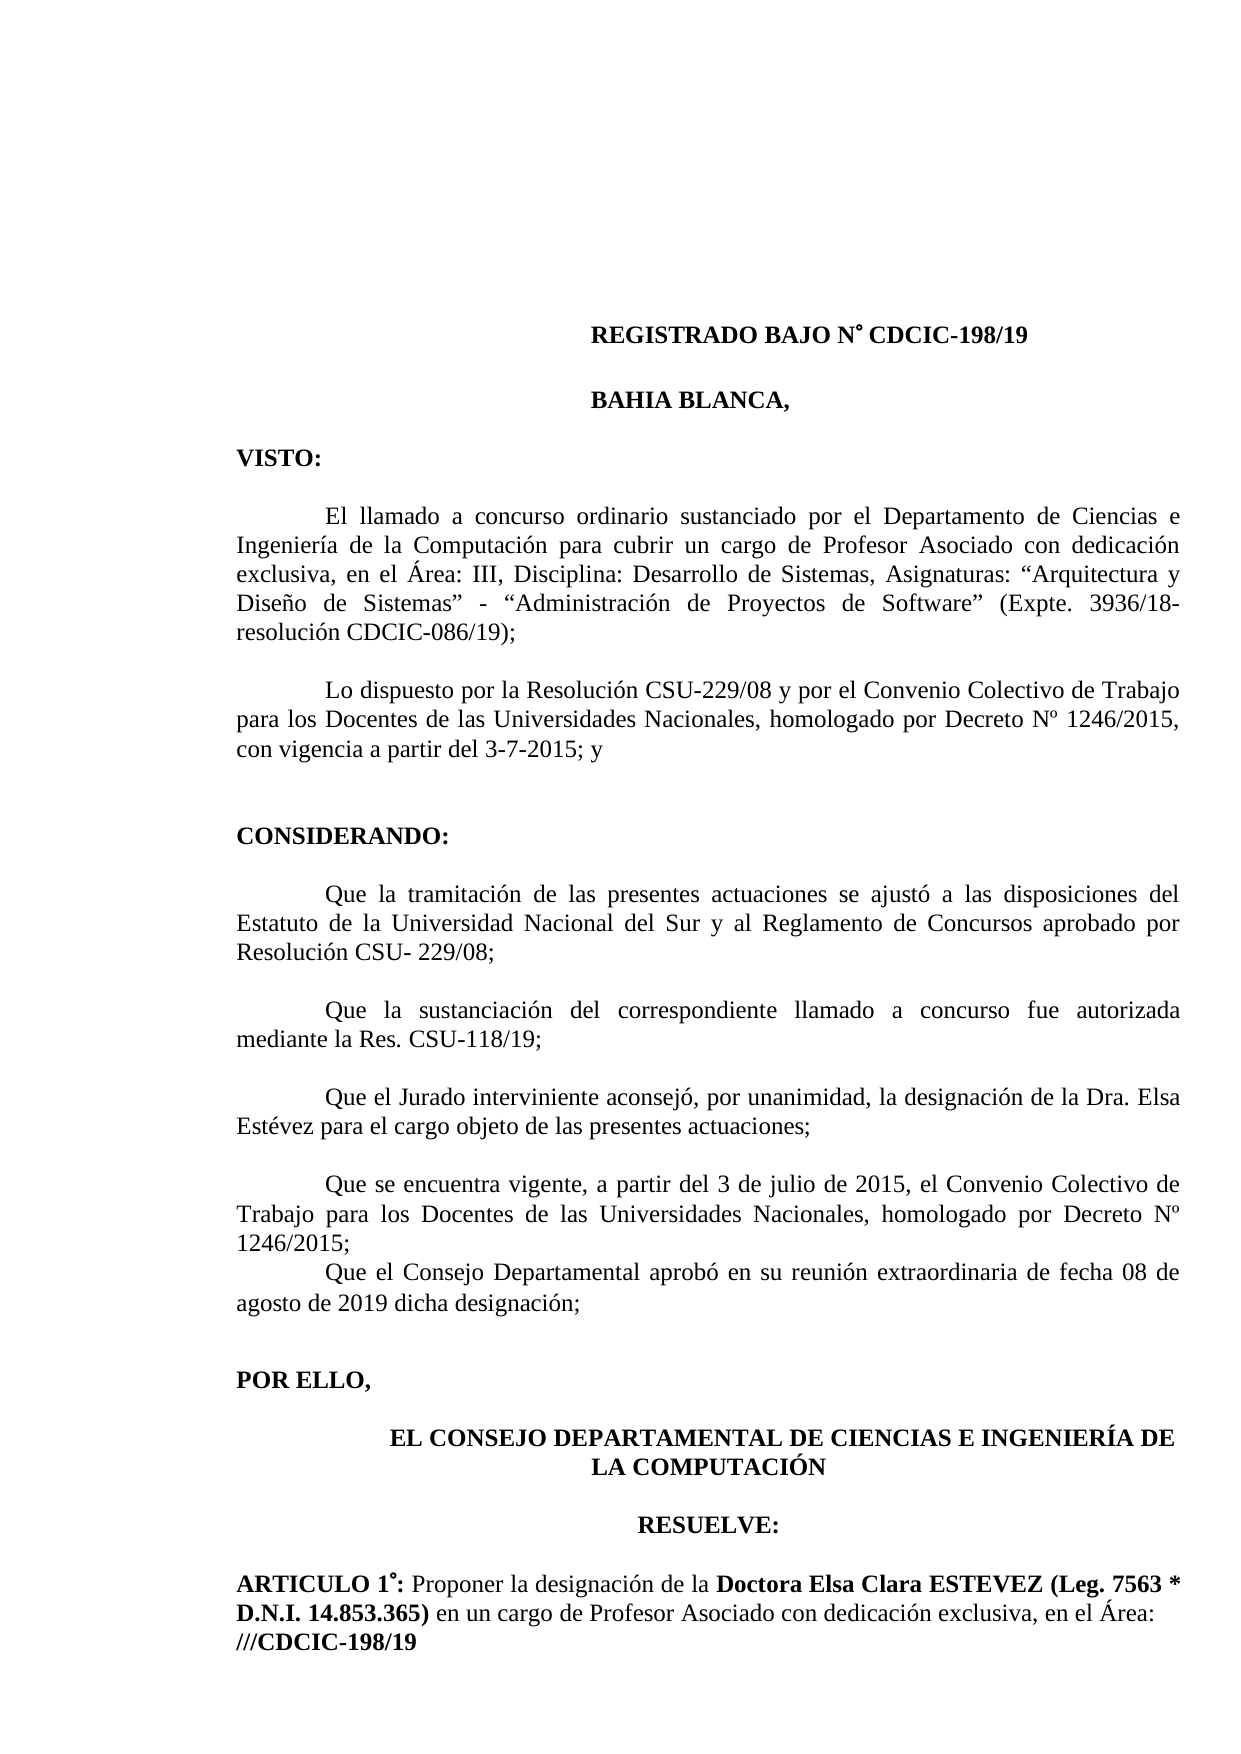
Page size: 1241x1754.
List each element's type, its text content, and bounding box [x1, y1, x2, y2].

text Lo dispuesto por la Resolución CSU-229/08 y por el Convenio Colectivo de Trabajo para los Docentes de las Universidades Nacionales, homologado por Decreto Nº 1246/2015, con vigencia a partir del 3-7-2015; y [236, 675, 1181, 762]
text Que se encuentra vigente, a partir del 3 de julio de 2015, el Convenio Colectivo de Trabajo para los Docentes de las Universidades Nacionales, homologado por Decreto Nº 1246/2015; [236, 1169, 1181, 1257]
text Que la sustanciación del correspondiente llamado a concurso fue autorizada mediante la Res. CSU-118/19; [236, 995, 1181, 1053]
text BAHIA BLANCA, [236, 385, 1181, 414]
text Que el Consejo Departamental aprobó en su reunión extraordinaria de fecha 08 de agosto de 2019 dicha designación; [236, 1257, 1181, 1317]
text RESUELVE: [236, 1510, 1181, 1539]
text Que el Jurado interviniente aconsejó, por unanimidad, la designación de la Dra. Elsa Estévez para el cargo objeto de las presentes actuaciones; [236, 1082, 1181, 1140]
text POR ELLO, [236, 1365, 1181, 1394]
text El llamado a concurso ordinario sustanciado por el Departamento de Ciencias e Ingeniería de la Computación para cubrir un cargo de Profesor Asociado con dedicación exclusiva, en el Área: III, Disciplina: Desarrollo de Sistemas, Asignaturas: “Arquitectura y Diseño de Sistemas” - “Administración de Proyectos de Software” (Expte. 3936/18- resolución CDCIC-086/19); [236, 501, 1181, 646]
text ARTICULO 1: Proponer la designación de la Doctora Elsa Clara ESTEVEZ (Leg. 7563 * D.N.I. 14.853.365) en un cargo de Profesor Asociado con dedicación exclusiva, en el Área: [236, 1568, 1181, 1627]
text CONSIDERANDO: [236, 821, 1181, 850]
subtitle REGISTRADO BAJO N CDCIC-198/19 [236, 320, 1181, 349]
text ///CDCIC-198/19 [236, 1627, 1181, 1656]
text Que la tramitación de las presentes actuaciones se ajustó a las disposiciones del Estatuto de la Universidad Nacional del Sur y al Reglamento de Concursos aprobado por Resolución CSU- 229/08; [236, 879, 1181, 966]
text EL CONSEJO DEPARTAMENTAL DE CIENCIAS E INGENIERÍA DE LA COMPUTACIÓN [236, 1423, 1181, 1481]
text VISTO: [236, 443, 1181, 472]
